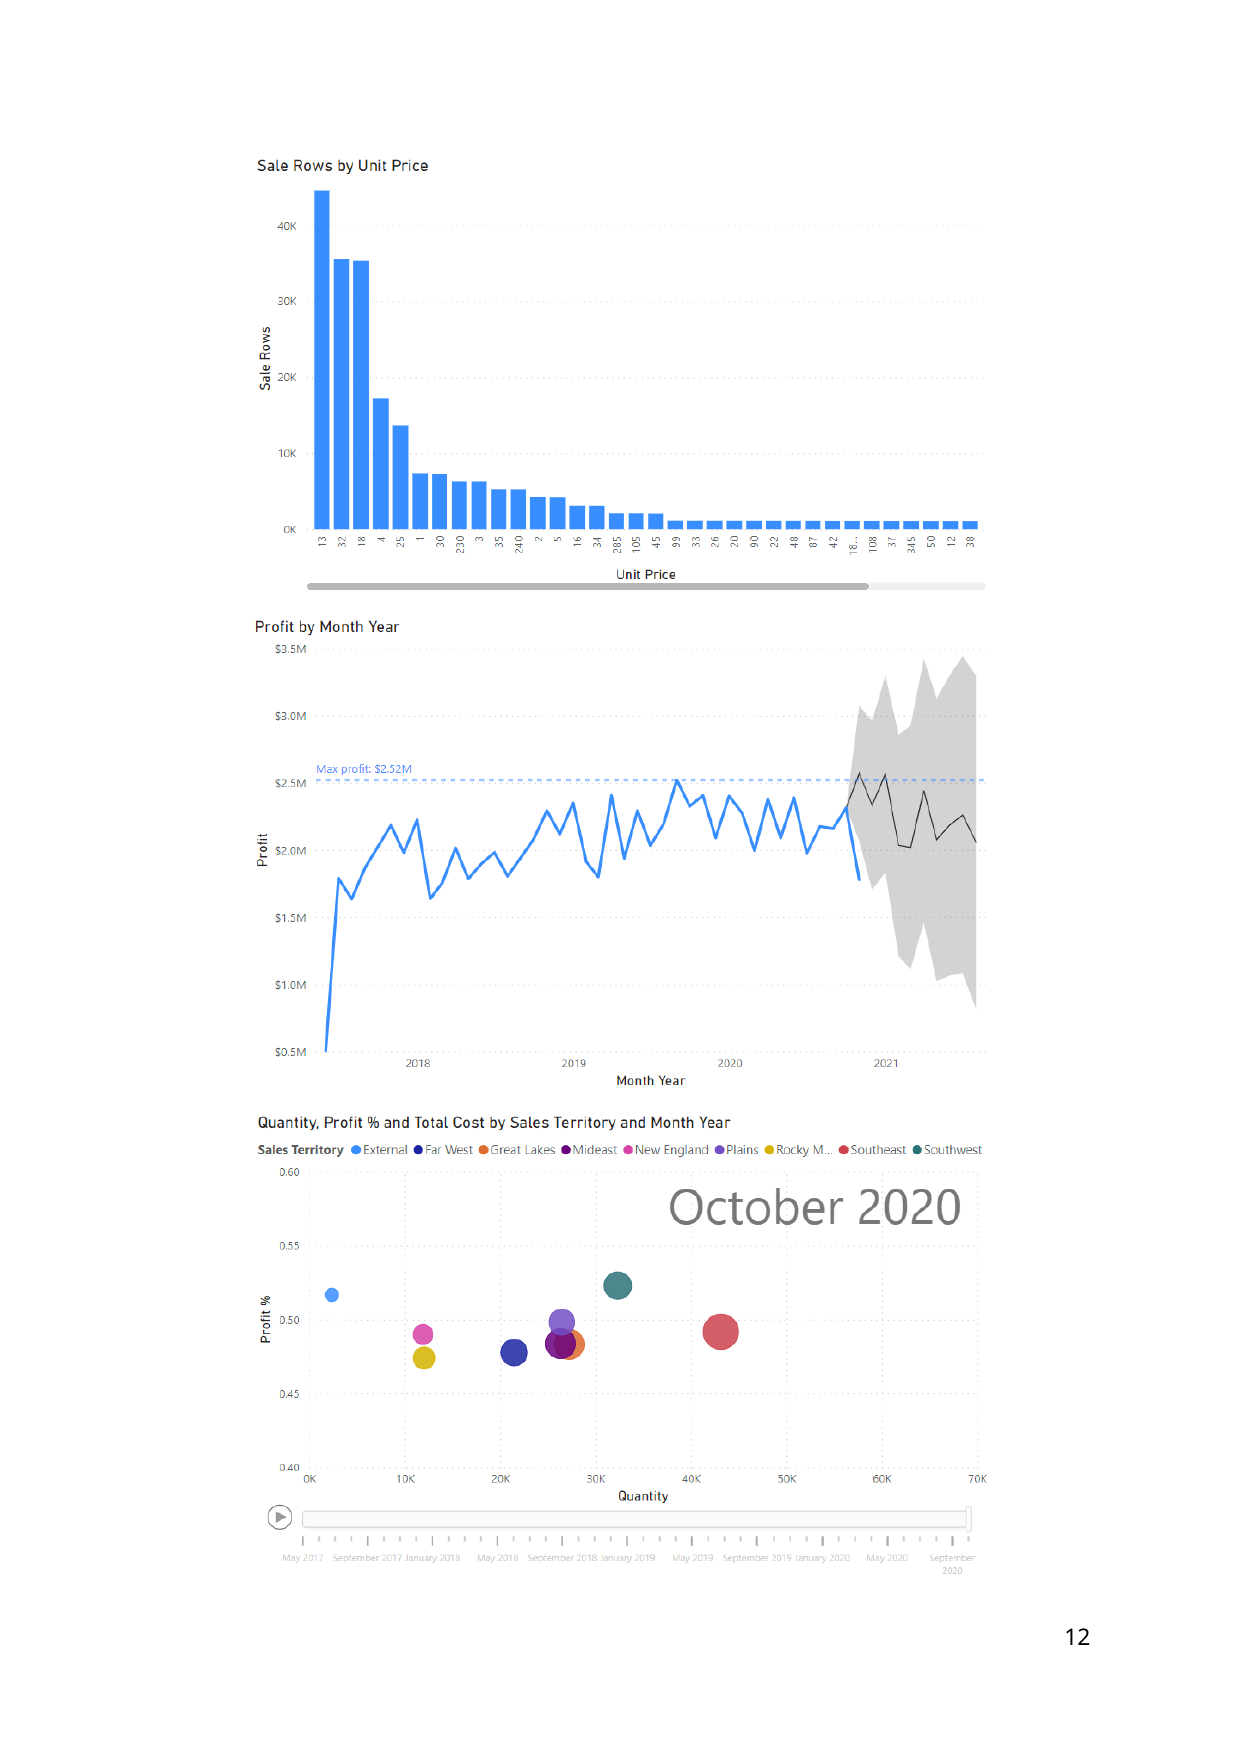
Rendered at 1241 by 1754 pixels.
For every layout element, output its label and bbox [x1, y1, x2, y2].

picture [245, 612, 995, 1091]
picture [245, 1107, 995, 1584]
picture [245, 150, 995, 597]
